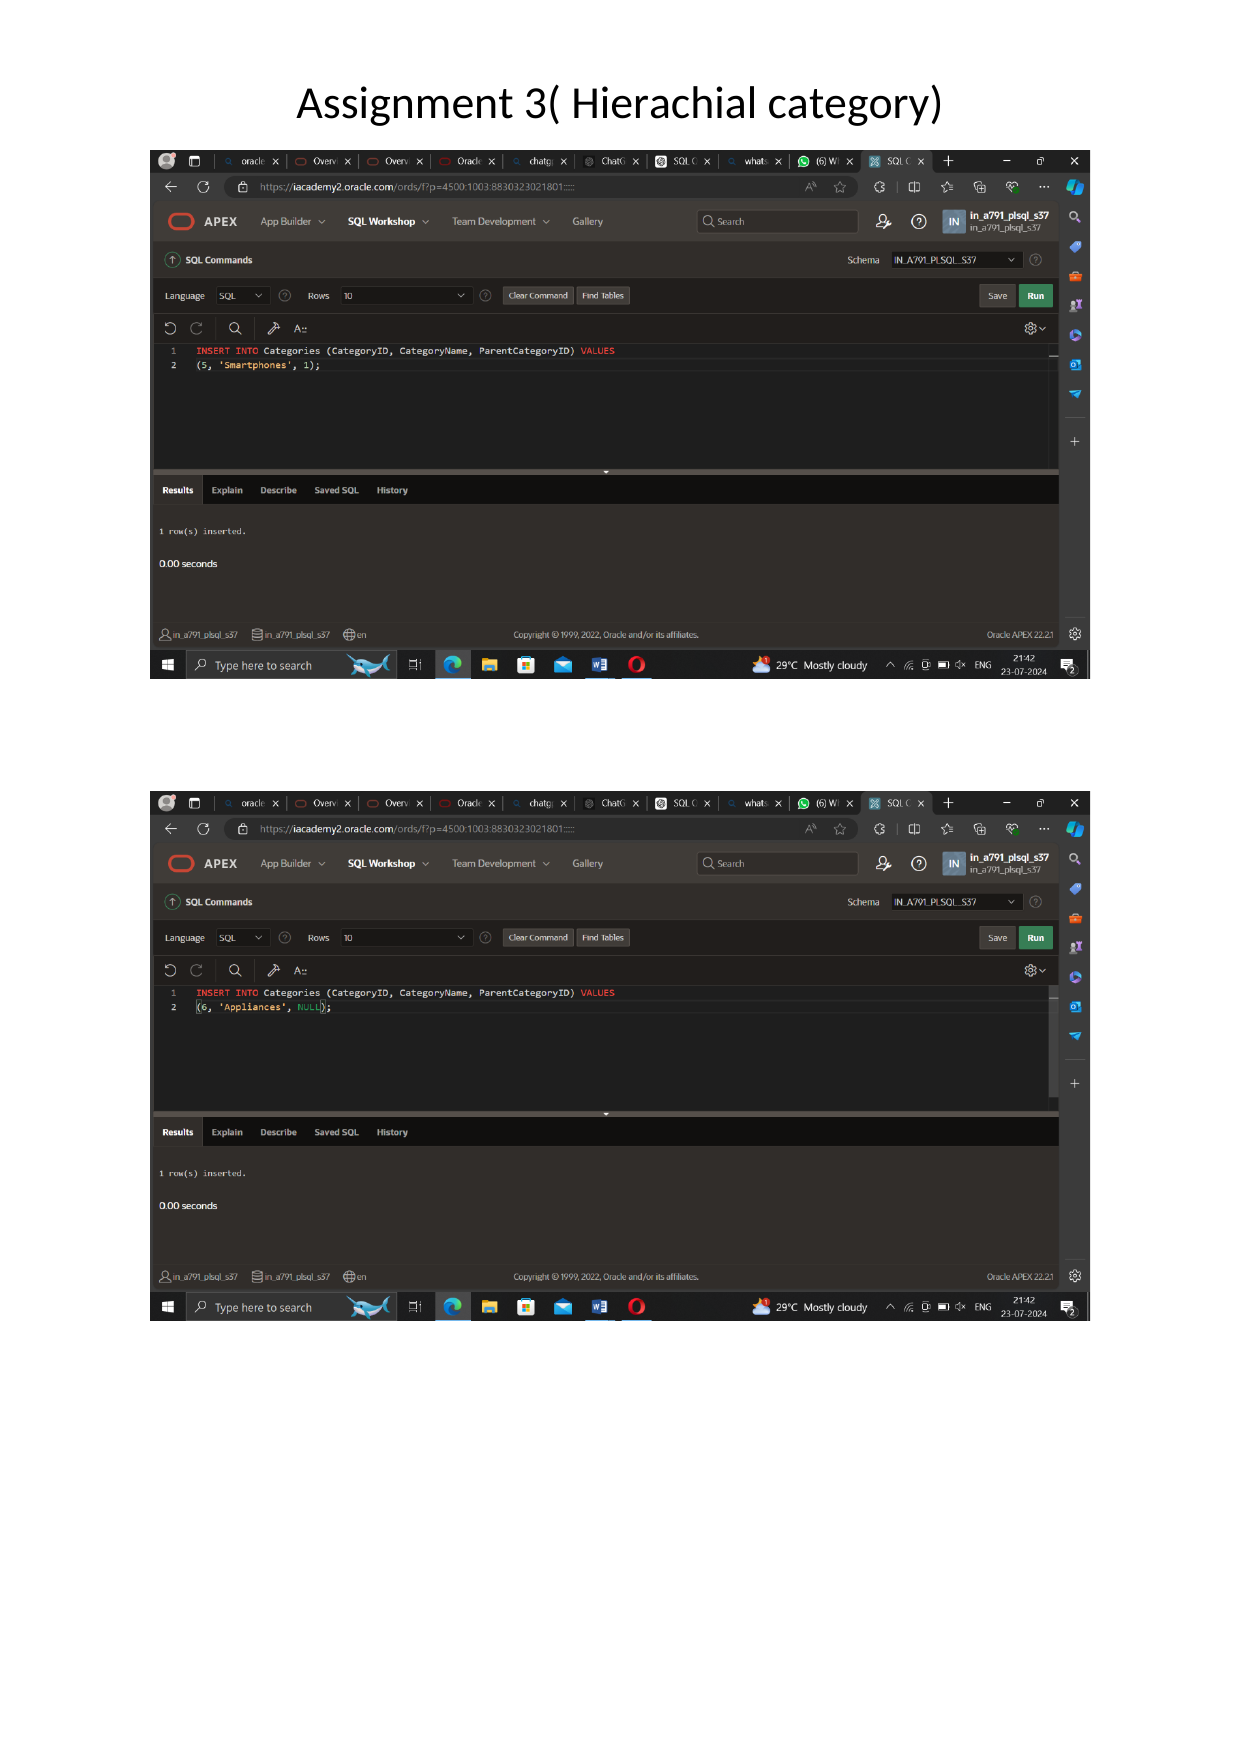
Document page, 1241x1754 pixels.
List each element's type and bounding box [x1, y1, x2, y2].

picture [150, 150, 1091, 679]
picture [150, 791, 1091, 1321]
